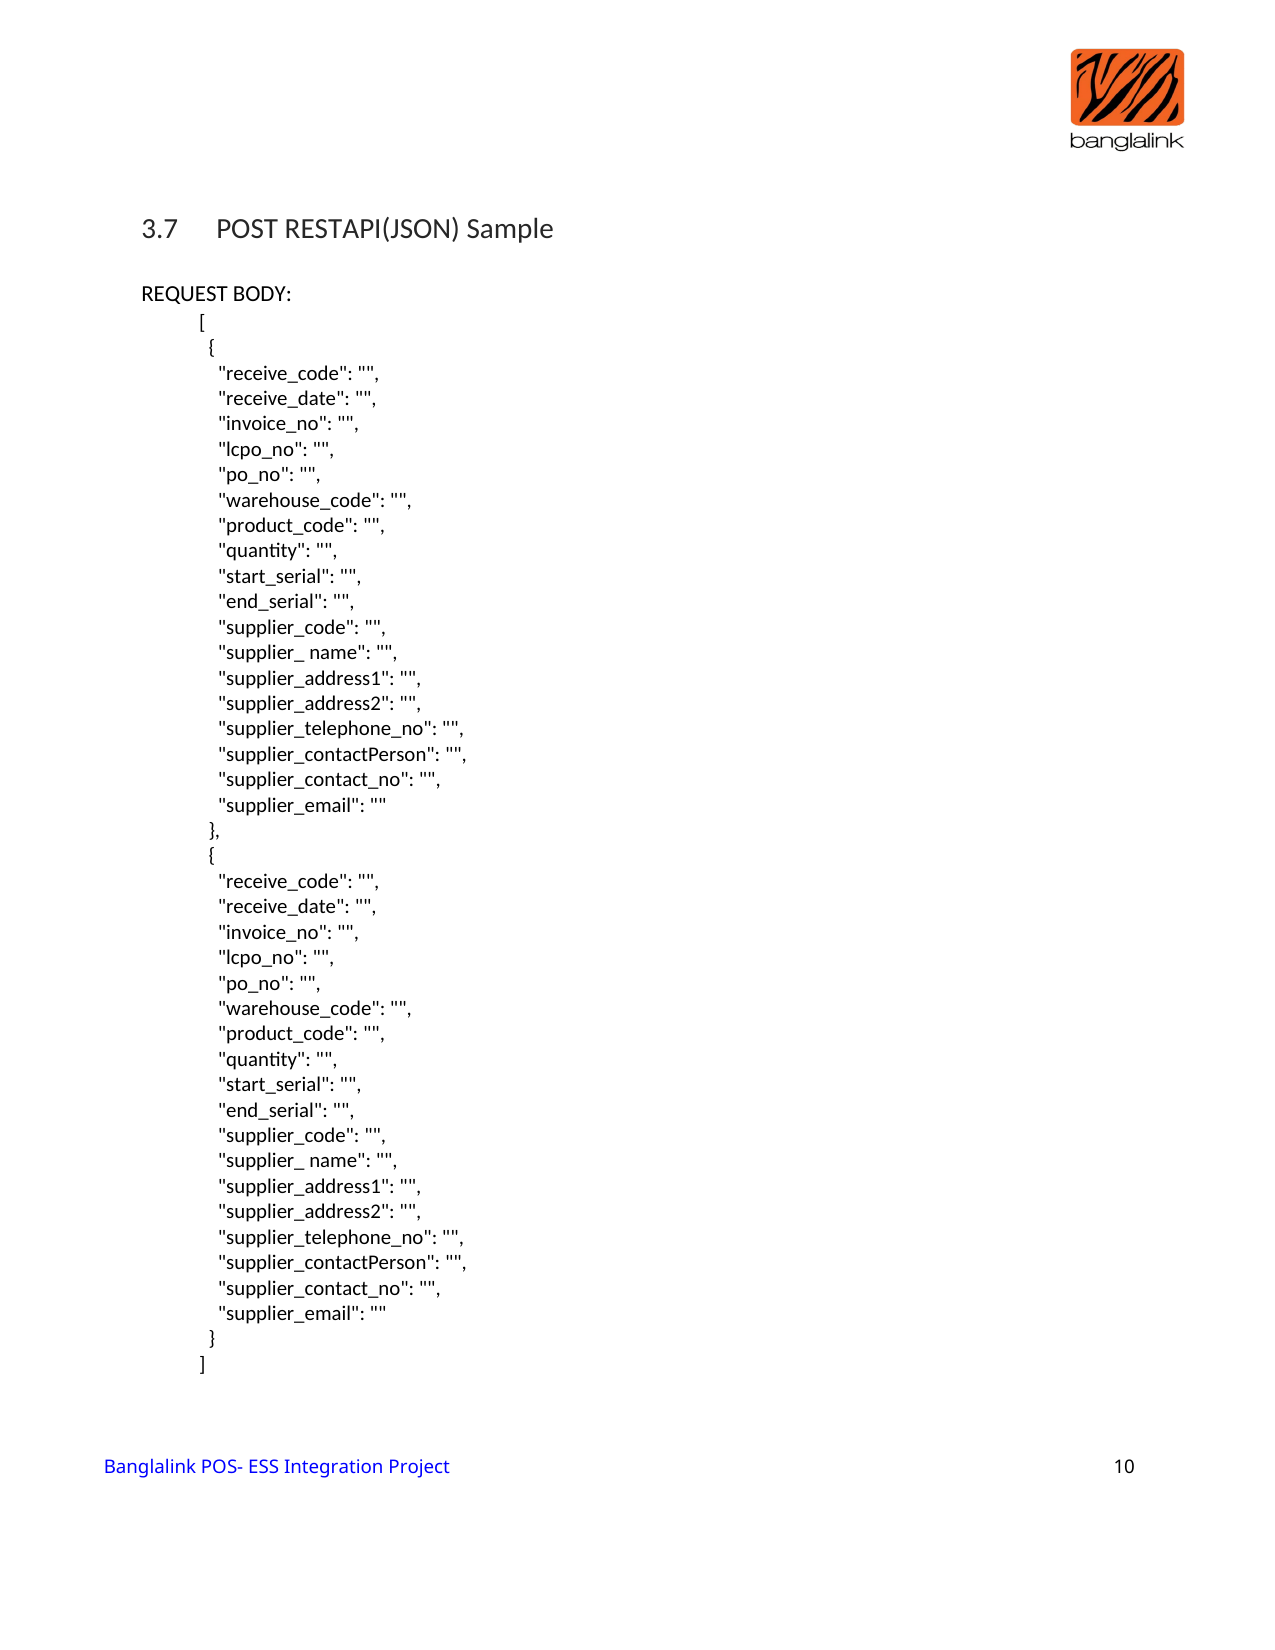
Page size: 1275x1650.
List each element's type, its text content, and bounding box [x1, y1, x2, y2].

text "supplier_email": "" [199, 1300, 1196, 1326]
text "receive_code": "", [199, 868, 1196, 893]
text "po_no": "", [199, 970, 1196, 995]
text "supplier_contactPerson": "", [199, 741, 1196, 766]
subtitle POST RESTAPI(JSON) Sample [141, 210, 1196, 246]
text "quantity": "", [199, 1046, 1196, 1071]
text "lcpo_no": "", [199, 436, 1196, 461]
text "supplier_code": "", [199, 614, 1196, 639]
text "supplier_ name": "", [199, 639, 1196, 665]
text "po_no": "", [199, 461, 1196, 487]
text "start_serial": "", [199, 1071, 1196, 1097]
text "start_serial": "", [199, 563, 1196, 588]
text "supplier_telephone_no": "", [199, 1224, 1196, 1249]
text "product_code": "", [199, 1021, 1196, 1046]
text "supplier_contact_no": "", [199, 766, 1196, 792]
text "supplier_address2": "", [199, 690, 1196, 716]
text [ [199, 309, 1196, 334]
text "supplier_contact_no": "", [199, 1275, 1196, 1300]
text }, [199, 817, 1196, 843]
text "lcpo_no": "", [199, 944, 1196, 970]
text ] [199, 1351, 1196, 1376]
text REQUEST BODY: [141, 279, 1196, 307]
text "receive_date": "", [199, 893, 1196, 919]
picture [1065, 45, 1191, 154]
text "end_serial": "", [199, 1097, 1196, 1122]
text "supplier_code": "", [199, 1122, 1196, 1148]
text "end_serial": "", [199, 588, 1196, 614]
text "receive_code": "", [199, 360, 1196, 385]
text "supplier_address2": "", [199, 1198, 1196, 1224]
text "receive_date": "", [199, 385, 1196, 411]
text "product_code": "", [199, 512, 1196, 538]
text "invoice_no": "", [199, 919, 1196, 944]
text { [199, 334, 1196, 360]
text "warehouse_code": "", [199, 995, 1196, 1021]
text "supplier_email": "" [199, 792, 1196, 817]
text "supplier_address1": "", [199, 665, 1196, 690]
text "invoice_no": "", [199, 411, 1196, 436]
text "supplier_telephone_no": "", [199, 716, 1196, 741]
text "supplier_ name": "", [199, 1148, 1196, 1173]
text "supplier_address1": "", [199, 1173, 1196, 1198]
text "quantity": "", [199, 538, 1196, 563]
text } [199, 1326, 1196, 1351]
text "warehouse_code": "", [199, 487, 1196, 512]
text { [199, 843, 1196, 868]
text "supplier_contactPerson": "", [199, 1249, 1196, 1275]
